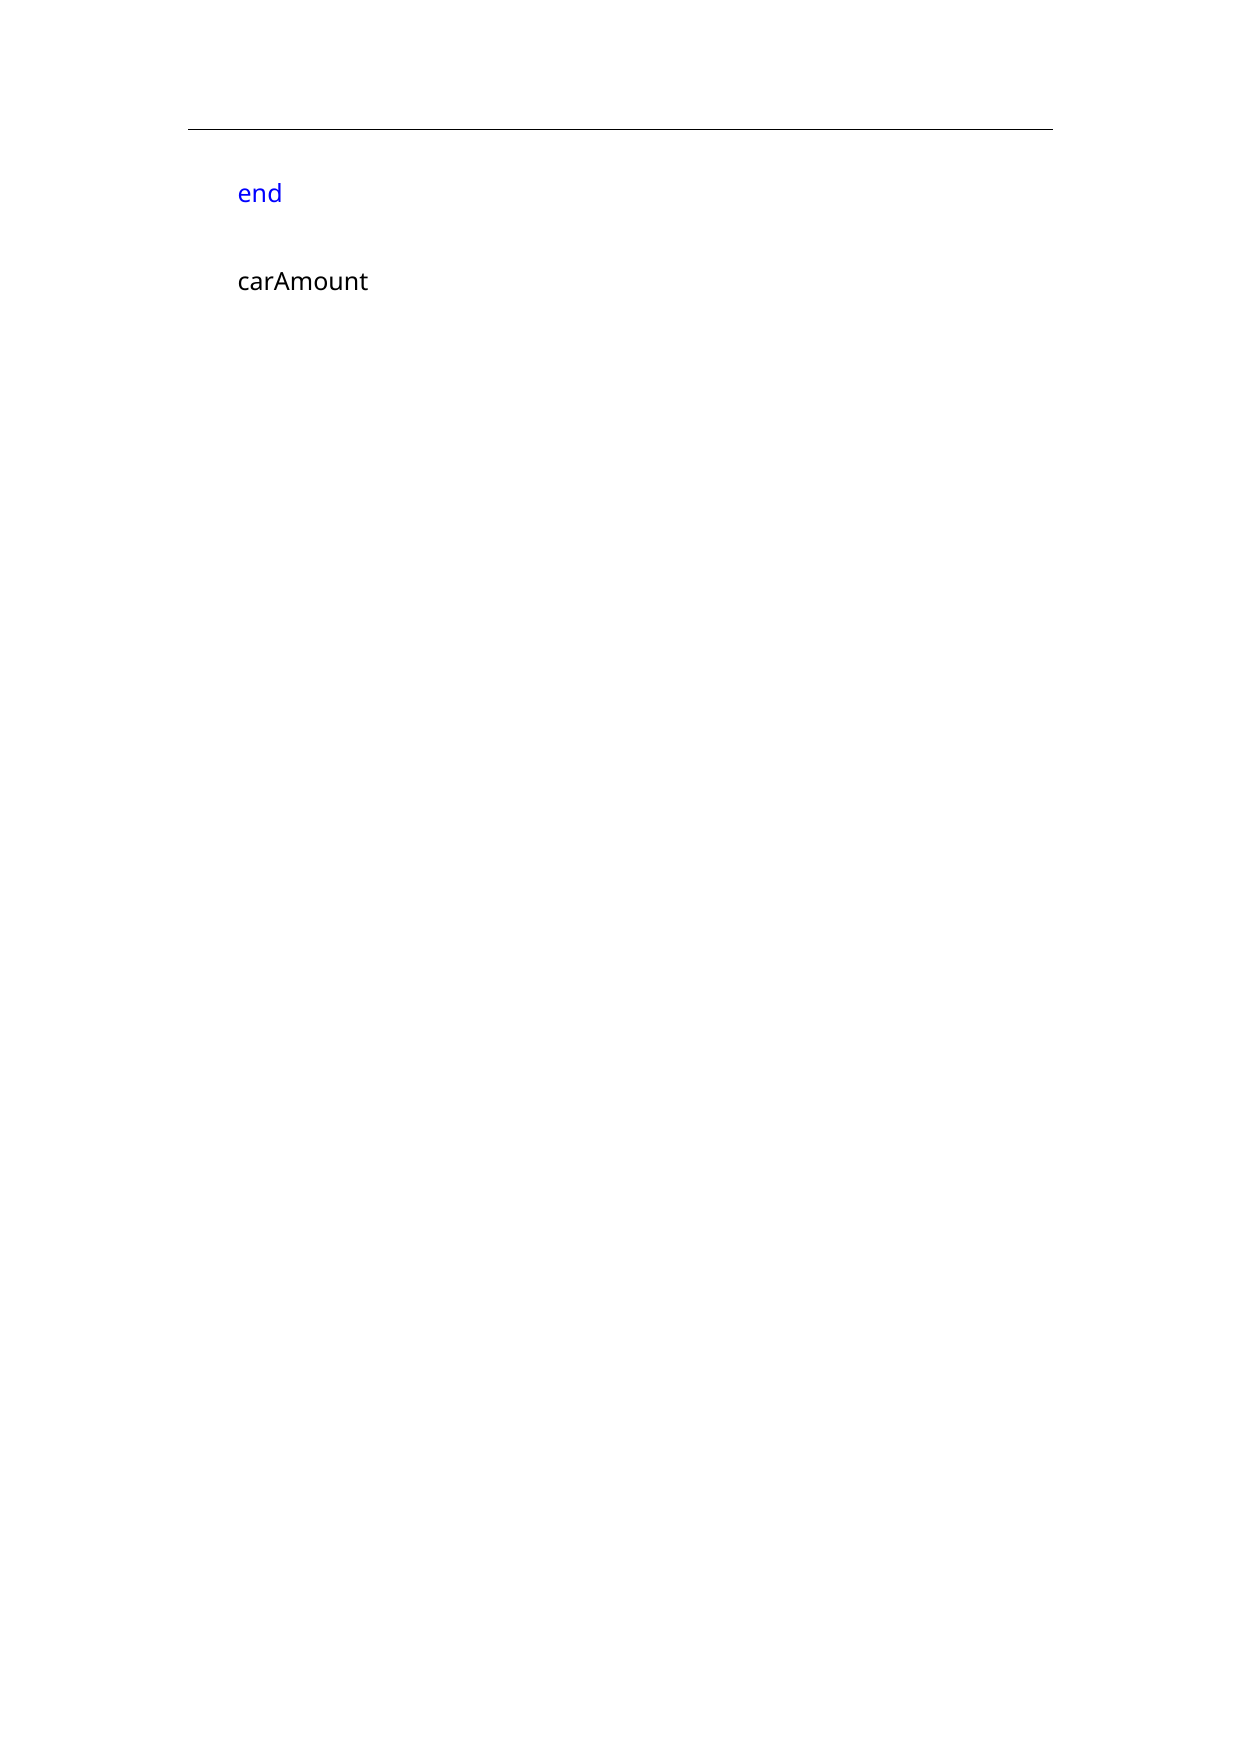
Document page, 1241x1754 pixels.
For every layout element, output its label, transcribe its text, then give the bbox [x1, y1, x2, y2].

text carAmount [187, 248, 1053, 313]
text end [187, 160, 1053, 225]
